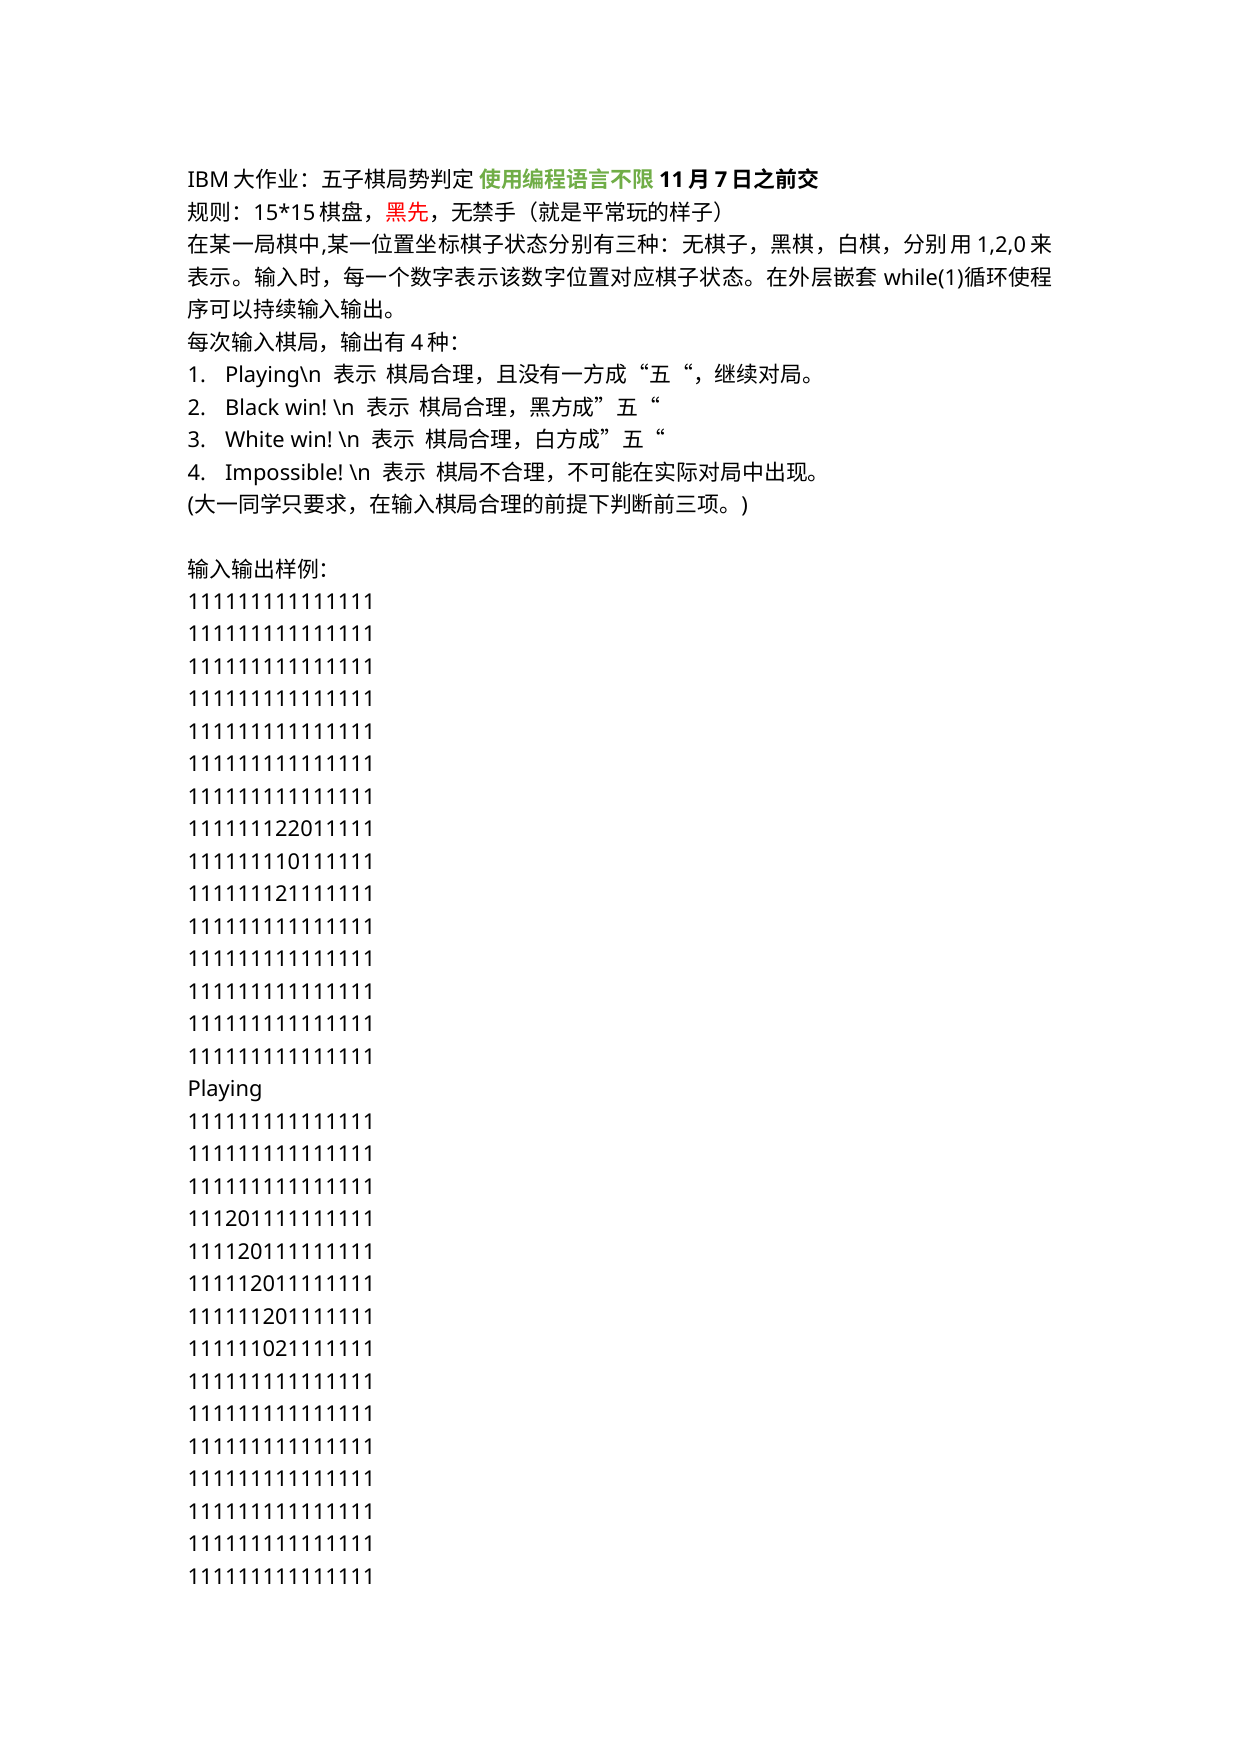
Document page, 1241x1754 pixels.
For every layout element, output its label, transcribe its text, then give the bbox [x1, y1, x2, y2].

text 111111111111111 [187, 1494, 1053, 1527]
text 111111110111111 [187, 844, 1053, 877]
text 输入输出样例： [187, 552, 1053, 584]
text 111111111111111 [187, 909, 1053, 942]
text 111111111111111 [187, 1039, 1053, 1072]
text 111111111111111 [187, 1527, 1053, 1559]
text 111111111111111 [187, 1169, 1053, 1202]
list Black win! \n 表示 棋局合理，黑方成”五“ [187, 389, 1053, 422]
text 111111111111111 [187, 682, 1053, 714]
text IBM大作业：五子棋局势判定 使用编程语言不限 11月7日之前交 [187, 162, 1053, 194]
text 111111111111111 [187, 1429, 1053, 1462]
text 111111111111111 [187, 974, 1053, 1007]
text 111120111111111 [187, 1234, 1053, 1267]
text 111111122011111 [187, 812, 1053, 844]
text 111111111111111 [187, 1364, 1053, 1397]
text 111111111111111 [187, 1137, 1053, 1169]
text 111111111111111 [187, 779, 1053, 812]
text 每次输入棋局，输出有4种： [187, 324, 1053, 357]
text 111111111111111 [187, 617, 1053, 649]
text 111111121111111 [187, 877, 1053, 909]
text 111111111111111 [187, 649, 1053, 682]
text 111111111111111 [187, 714, 1053, 747]
text 111111111111111 [187, 1007, 1053, 1039]
text 111111021111111 [187, 1332, 1053, 1364]
list White win! \n 表示 棋局合理，白方成”五“ [187, 422, 1053, 454]
text 111111111111111 [187, 1104, 1053, 1137]
text 111201111111111 [187, 1202, 1053, 1234]
list Impossible! \n 表示 棋局不合理，不可能在实际对局中出现。 [187, 454, 1053, 487]
text 在某一局棋中,某一位置坐标棋子状态分别有三种：无棋子，黑棋，白棋，分别用1,2,0来表示。输入时，每一个数字表示该数字位置对应棋子状态。在外层嵌套while(1)循环使程序可以持续输入输出。 [187, 227, 1053, 324]
text 规则：15*15棋盘，黑先，无禁手（就是平常玩的样子） [187, 194, 1053, 227]
text (大一同学只要求，在输入棋局合理的前提下判断前三项。) [187, 487, 1053, 519]
text 111111111111111 [187, 747, 1053, 779]
text 111111111111111 [187, 1462, 1053, 1494]
text Playing [187, 1072, 1053, 1104]
list Playing\n 表示 棋局合理，且没有一方成“五“，继续对局。 [187, 357, 1053, 389]
text 111112011111111 [187, 1267, 1053, 1299]
text 111111111111111 [187, 1559, 1053, 1592]
text 111111201111111 [187, 1299, 1053, 1332]
text 111111111111111 [187, 1397, 1053, 1429]
text 111111111111111 [187, 942, 1053, 974]
text 111111111111111 [187, 584, 1053, 617]
